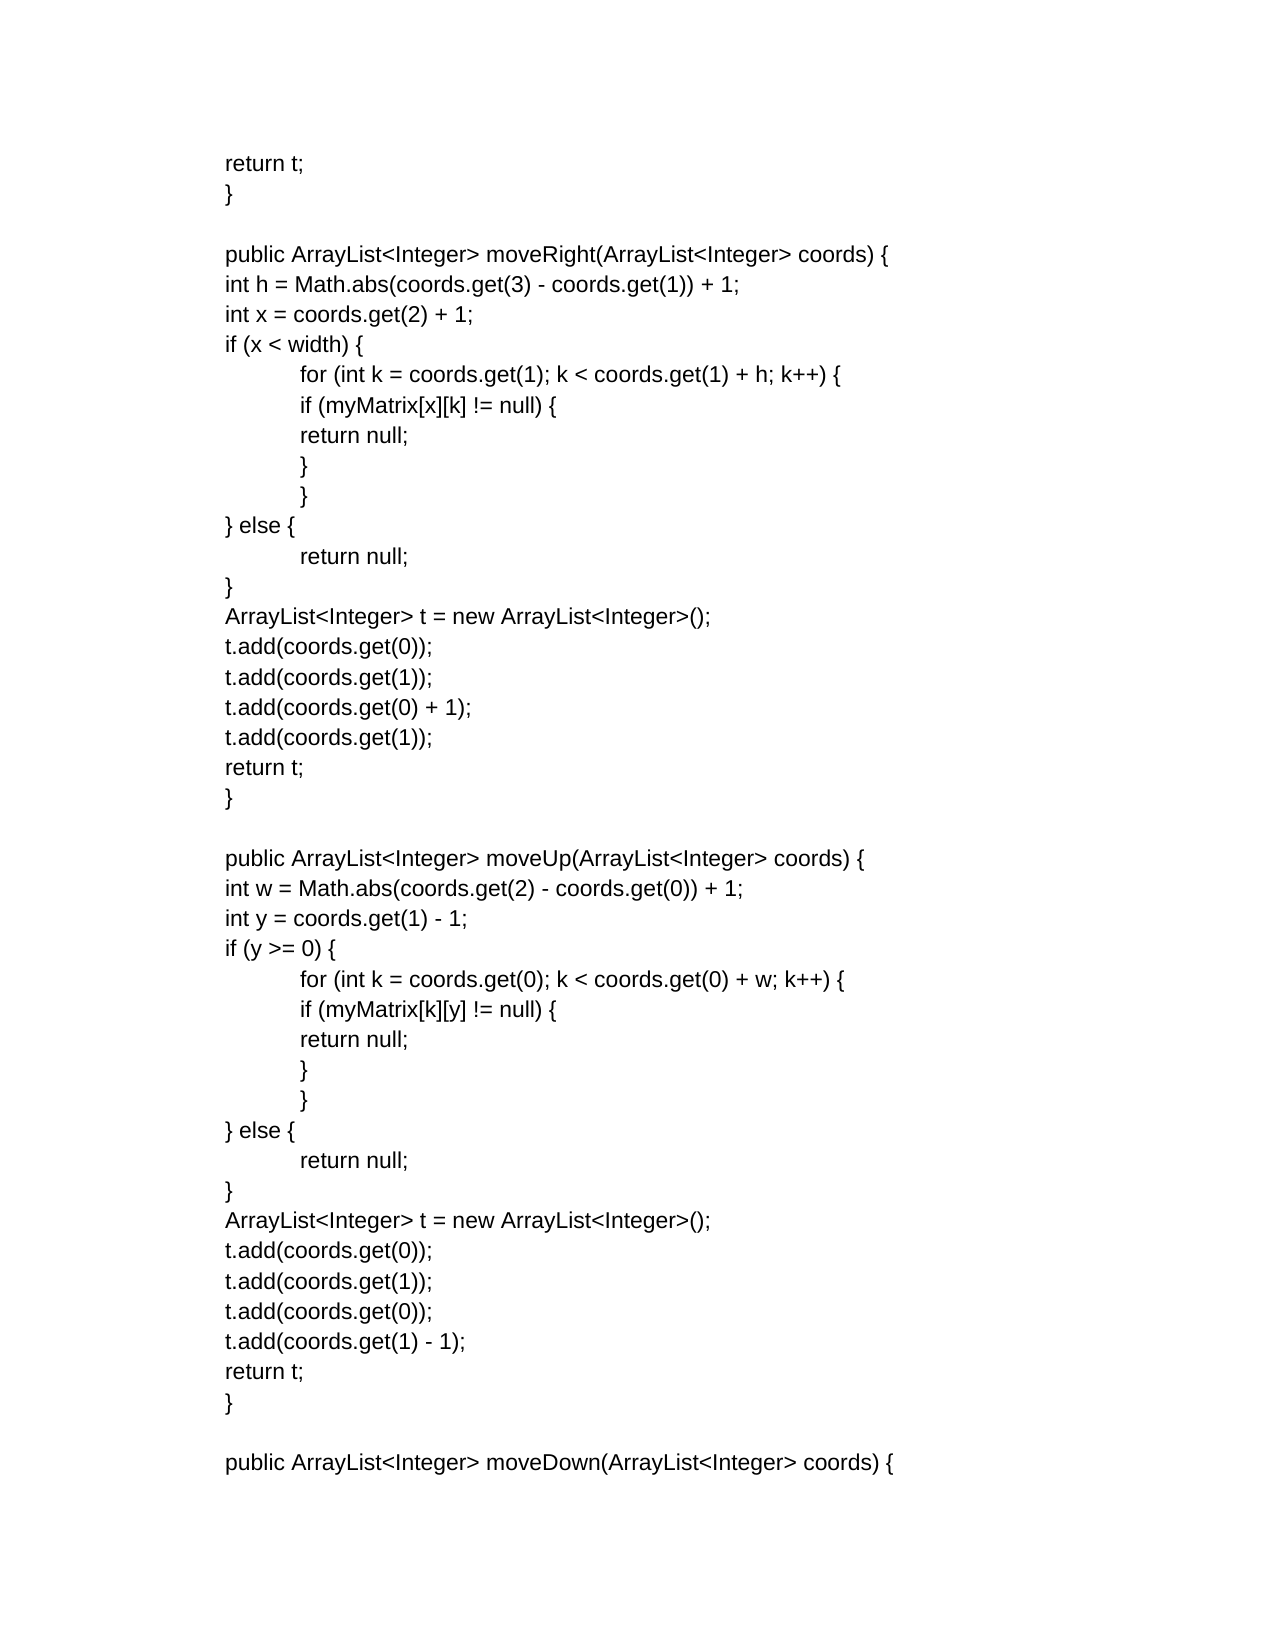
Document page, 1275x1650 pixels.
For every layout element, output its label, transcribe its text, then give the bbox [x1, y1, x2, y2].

text if (x < width) { [150, 331, 1125, 358]
text } else { [150, 1117, 1125, 1143]
text } [150, 482, 1125, 509]
text public ArrayList<Integer> moveDown(ArrayList<Integer> coords) { [150, 1449, 1125, 1475]
text public ArrayList<Integer> moveRight(ArrayList<Integer> coords) { [150, 241, 1125, 267]
text int w = Math.abs(coords.get(2) - coords.get(0)) + 1; [150, 875, 1125, 901]
text int h = Math.abs(coords.get(3) - coords.get(1)) + 1; [150, 271, 1125, 297]
text int x = coords.get(2) + 1; [150, 301, 1125, 327]
text return null; [150, 422, 1125, 448]
text return null; [150, 1147, 1125, 1173]
text ArrayList<Integer> t = new ArrayList<Integer>(); [150, 1207, 1125, 1234]
text t.add(coords.get(1) - 1); [150, 1328, 1125, 1354]
text return t; [150, 1358, 1125, 1385]
text } [150, 1177, 1125, 1203]
text t.add(coords.get(1)); [150, 724, 1125, 750]
text t.add(coords.get(1)); [150, 663, 1125, 690]
text t.add(coords.get(0) + 1); [150, 694, 1125, 720]
text } [150, 1388, 1125, 1415]
text } [150, 1056, 1125, 1083]
text } [150, 452, 1125, 478]
text t.add(coords.get(0)); [150, 633, 1125, 660]
text } [150, 573, 1125, 599]
text t.add(coords.get(0)); [150, 1298, 1125, 1324]
text for (int k = coords.get(1); k < coords.get(1) + h; k++) { [150, 361, 1125, 388]
text return t; [150, 754, 1125, 781]
text if (myMatrix[x][k] != null) { [150, 392, 1125, 418]
text t.add(coords.get(1)); [150, 1268, 1125, 1294]
text } [150, 1086, 1125, 1113]
text t.add(coords.get(0)); [150, 1237, 1125, 1264]
text if (y >= 0) { [150, 935, 1125, 962]
text return t; [150, 150, 1125, 176]
text } [150, 180, 1125, 207]
text if (myMatrix[k][y] != null) { [150, 996, 1125, 1022]
text return null; [150, 1026, 1125, 1052]
text for (int k = coords.get(0); k < coords.get(0) + w; k++) { [150, 966, 1125, 992]
text ArrayList<Integer> t = new ArrayList<Integer>(); [150, 603, 1125, 629]
text } else { [150, 512, 1125, 539]
text return null; [150, 543, 1125, 569]
text int y = coords.get(1) - 1; [150, 905, 1125, 932]
text } [150, 784, 1125, 811]
text public ArrayList<Integer> moveUp(ArrayList<Integer> coords) { [150, 845, 1125, 871]
